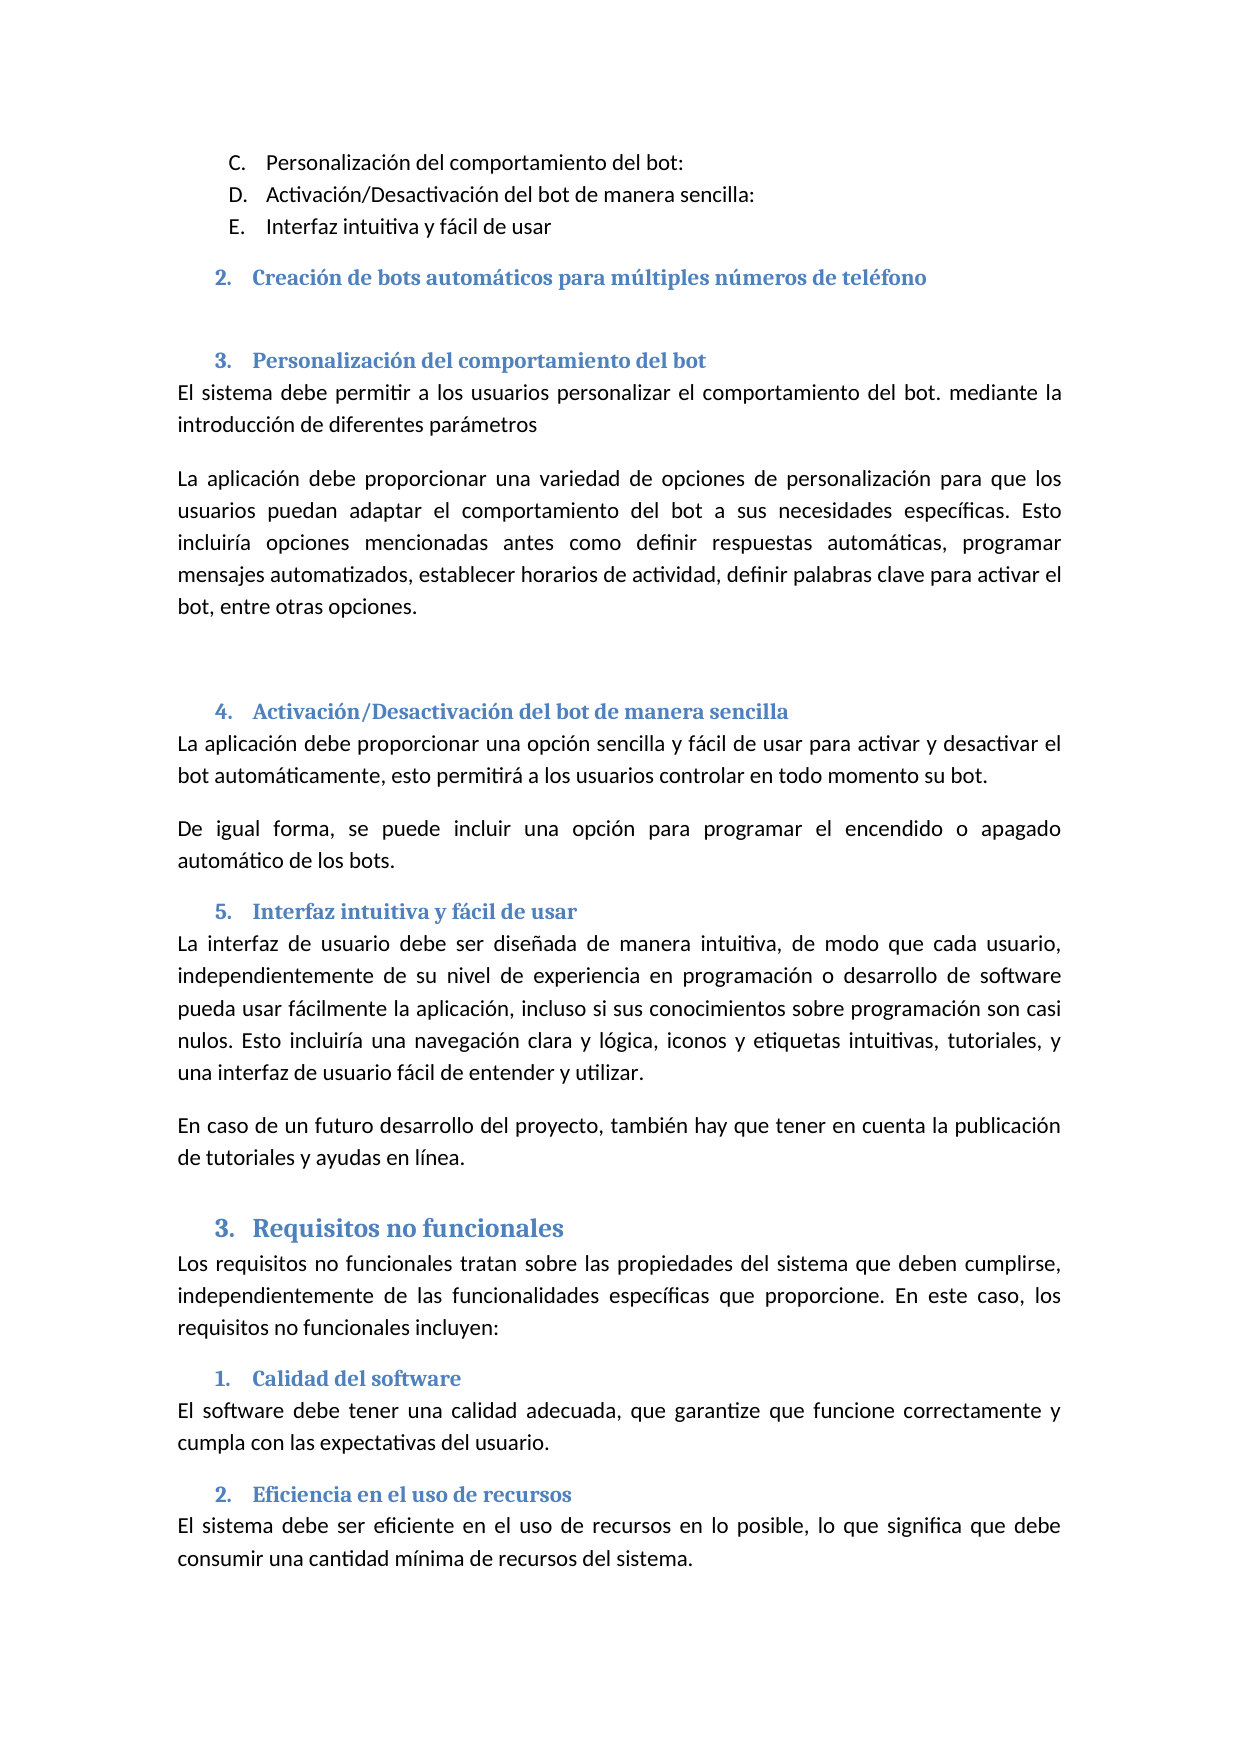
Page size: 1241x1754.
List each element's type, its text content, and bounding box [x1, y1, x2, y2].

subtitle Creación de bots automáticos para múltiples números de teléfono [215, 265, 1063, 291]
list Activación/Desactivación del bot de manera sencilla: [228, 180, 1063, 208]
text Los requisitos no funcionales tratan sobre las propiedades del sistema que deben cumplirse, independientemente de las funcionalidades específicas que proporcione. En este caso, los requisitos no funcionales incluyen: [177, 1249, 1063, 1341]
subtitle Interfaz intuitiva y fácil de usar [215, 899, 1063, 925]
list Personalización del comportamiento del bot: [228, 148, 1063, 176]
text El software debe tener una calidad adecuada, que garantize que funcione correctamente y cumpla con las expectativas del usuario. [177, 1396, 1063, 1456]
text En caso de un futuro desarrollo del proyecto, también hay que tener en cuenta la publicación de tutoriales y ayudas en línea. [177, 1111, 1063, 1171]
subtitle Eficiencia en el uso de recursos [215, 1481, 1063, 1508]
subtitle Calidad del software [215, 1366, 1063, 1392]
text El sistema debe ser eficiente en el uso de recursos en lo posible, lo que significa que debe consumir una cantidad mínima de recursos del sistema. [177, 1512, 1063, 1572]
text La aplicación debe proporcionar una opción sencilla y fácil de usar para activar y desactivar el bot automáticamente, esto permitirá a los usuarios controlar en todo momento su bot. [177, 729, 1063, 789]
text La interfaz de usuario debe ser diseñada de manera intuitiva, de modo que cada usuario, independientemente de su nivel de experiencia en programación o desarrollo de software pueda usar fácilmente la aplicación, incluso si sus conocimientos sobre programación son casi nulos. Esto incluiría una navegación clara y lógica, iconos y etiquetas intuitivas, tutoriales, y una interfaz de usuario fácil de entender y utilizar. [177, 929, 1063, 1086]
text El sistema debe permitir a los usuarios personalizar el comportamiento del bot. mediante la introducción de diferentes parámetros [177, 378, 1063, 439]
text La aplicación debe proporcionar una variedad de opciones de personalización para que los usuarios puedan adaptar el comportamiento del bot a sus necesidades específicas. Esto incluiría opciones mencionadas antes como definir respuestas automáticas, programar mensajes automatizados, establecer horarios de actividad, definir palabras clave para activar el bot, entre otras opciones. [177, 464, 1063, 620]
list Interfaz intuitiva y fácil de usar [228, 212, 1063, 240]
subtitle Requisitos no funcionales [215, 1213, 1063, 1244]
subtitle Activación/Desactivación del bot de manera sencilla [215, 698, 1063, 725]
text De igual forma, se puede incluir una opción para programar el encendido o apagado automático de los bots. [177, 814, 1063, 874]
subtitle Personalización del comportamiento del bot [215, 348, 1063, 374]
